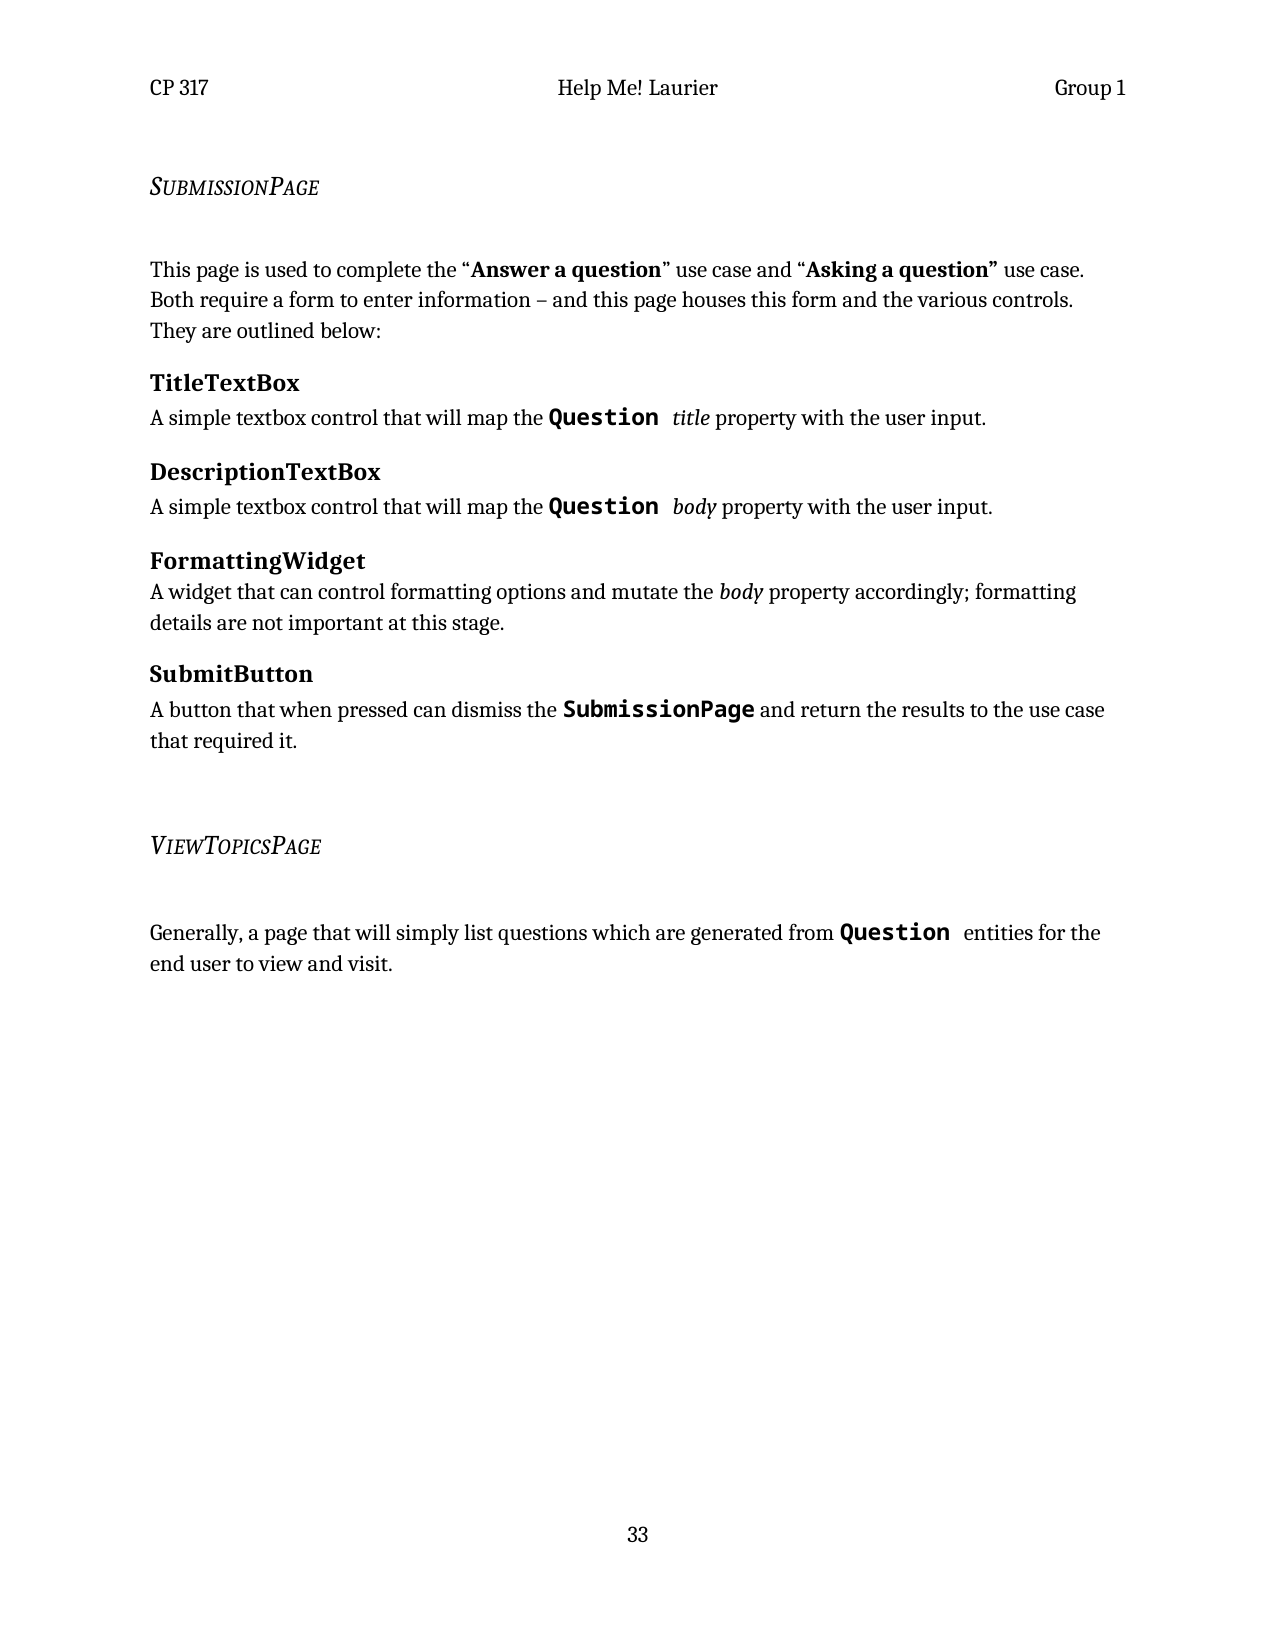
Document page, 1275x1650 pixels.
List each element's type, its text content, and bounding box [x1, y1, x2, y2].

subtitle ViewTopicsPage [150, 830, 1125, 861]
subtitle TitleTextBox [150, 368, 1125, 397]
subtitle SubmitButton [150, 660, 1125, 689]
text Generally, a page that will simply list questions which are generated from Question entities for the end user to view and visit. [150, 916, 1125, 978]
subtitle DescriptionTextBox [150, 458, 1125, 486]
text A button that when pressed can dismiss the SubmissionPage and return the results to the use case that required it. [150, 693, 1125, 754]
text A simple textbox control that will map the Question body property with the user input. [150, 490, 1125, 521]
subtitle FormattingWidget [150, 547, 1125, 576]
text A simple textbox control that will map the Question title property with the user input. [150, 401, 1125, 432]
text A widget that can control formatting options and mutate the body property accordingly; formatting details are not important at this stage. [150, 579, 1125, 636]
text This page is used to complete the “Answer a question” use case and “Asking a question” use case. Both require a form to enter information – and this page houses this form and the various controls. They are outlined below: [150, 257, 1125, 344]
subtitle SubmissionPage [150, 171, 1125, 202]
